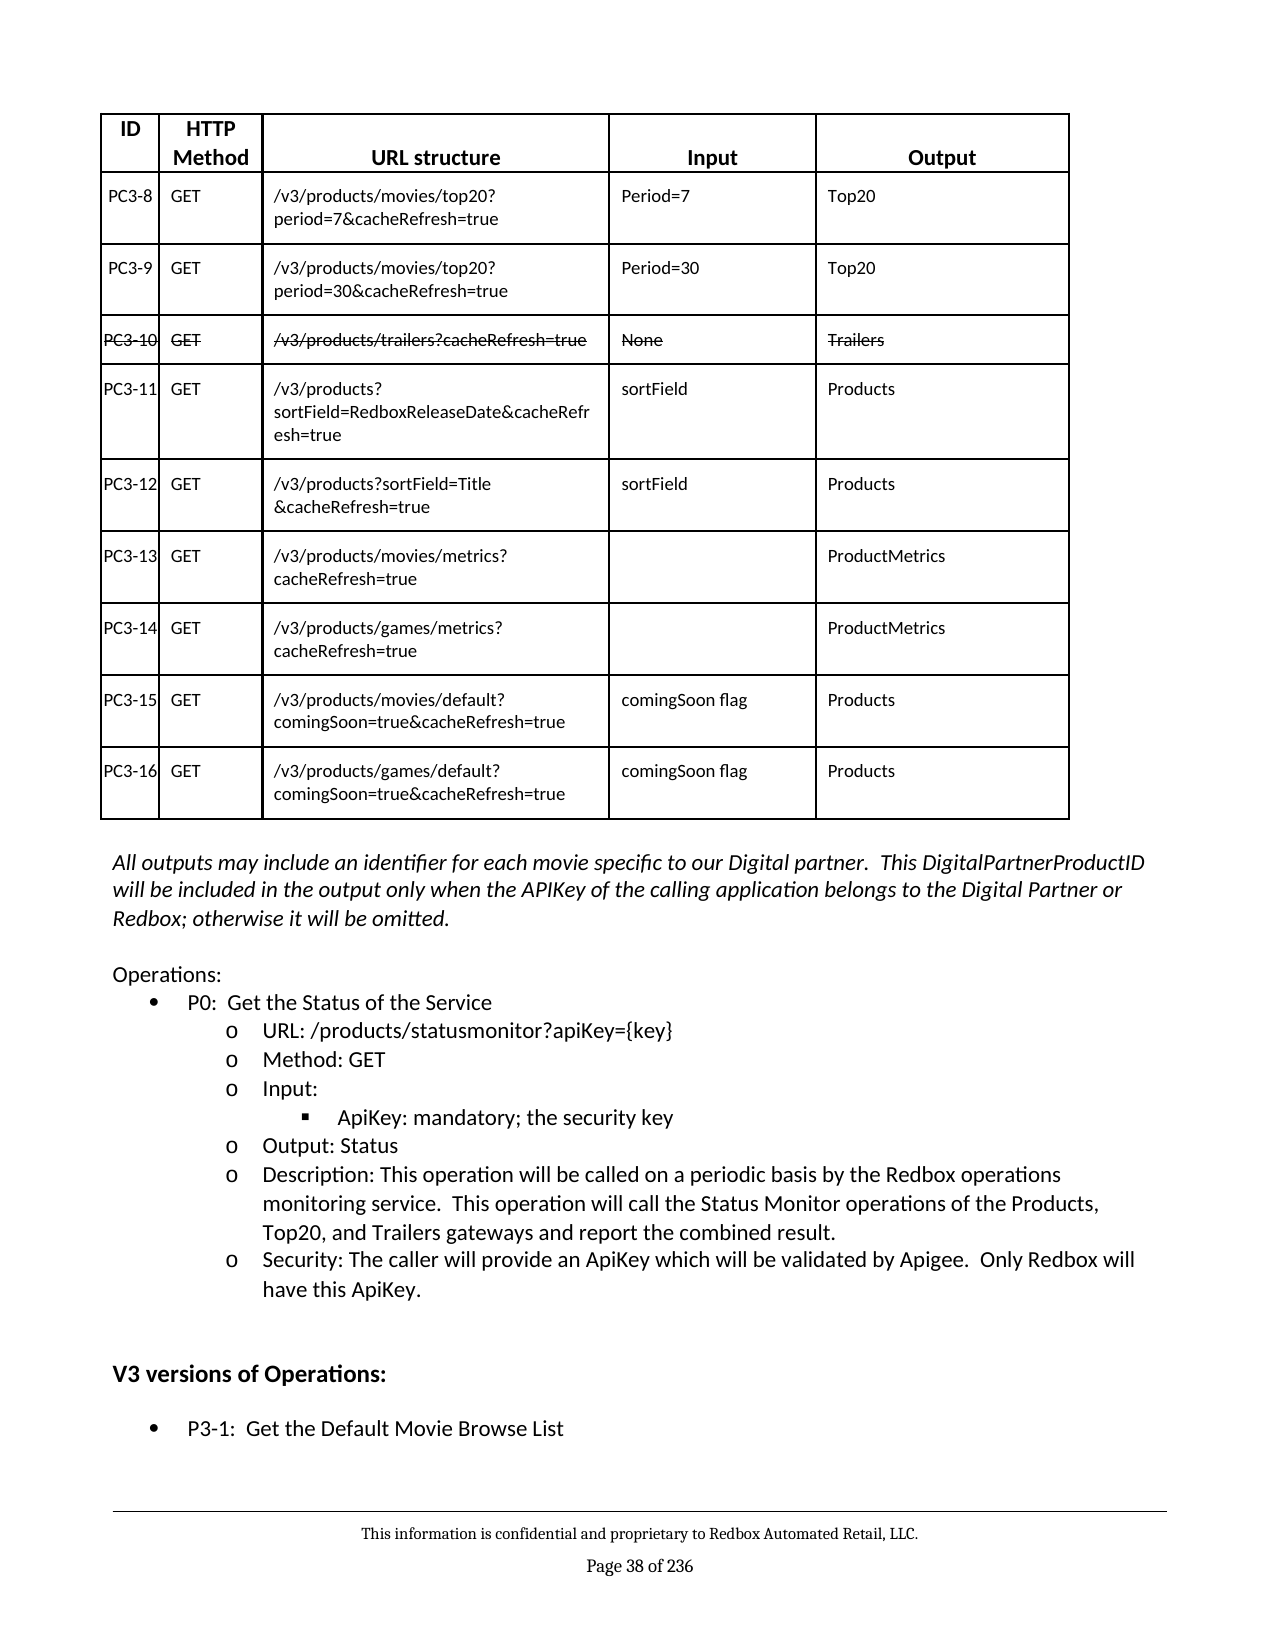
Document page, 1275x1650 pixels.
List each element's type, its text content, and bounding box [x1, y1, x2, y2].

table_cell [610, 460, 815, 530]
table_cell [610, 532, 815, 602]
list Description: This operation will be called on a periodic basis by the Redbox operations monitoring service. This operation will call the Status Monitor operations of the Products, Top20, and Trailers gateways and report the combined result. [225, 1160, 1162, 1246]
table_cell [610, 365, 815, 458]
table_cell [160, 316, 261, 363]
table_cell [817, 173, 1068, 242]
list Security: The caller will provide an ApiKey which will be validated by Apigee. Only Redbox will have this ApiKey. [225, 1246, 1162, 1303]
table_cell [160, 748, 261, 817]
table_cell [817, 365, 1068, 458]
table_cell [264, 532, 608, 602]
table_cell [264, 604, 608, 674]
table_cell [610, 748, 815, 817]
list P3-1: Get the Default Movie Browse List [150, 1414, 1162, 1442]
list Method: GET [225, 1045, 1162, 1074]
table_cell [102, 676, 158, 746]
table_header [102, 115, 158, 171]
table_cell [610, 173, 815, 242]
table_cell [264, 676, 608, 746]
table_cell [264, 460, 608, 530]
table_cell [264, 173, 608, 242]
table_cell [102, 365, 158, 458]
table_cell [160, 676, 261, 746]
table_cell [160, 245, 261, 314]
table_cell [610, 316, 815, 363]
list ApiKey: mandatory; the security key [300, 1103, 1162, 1131]
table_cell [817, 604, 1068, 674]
text Operations: [112, 960, 1162, 988]
text V3 versions of Operations: [112, 1359, 1162, 1389]
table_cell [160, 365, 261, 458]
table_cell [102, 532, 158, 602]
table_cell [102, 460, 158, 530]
list Input: [225, 1074, 1162, 1103]
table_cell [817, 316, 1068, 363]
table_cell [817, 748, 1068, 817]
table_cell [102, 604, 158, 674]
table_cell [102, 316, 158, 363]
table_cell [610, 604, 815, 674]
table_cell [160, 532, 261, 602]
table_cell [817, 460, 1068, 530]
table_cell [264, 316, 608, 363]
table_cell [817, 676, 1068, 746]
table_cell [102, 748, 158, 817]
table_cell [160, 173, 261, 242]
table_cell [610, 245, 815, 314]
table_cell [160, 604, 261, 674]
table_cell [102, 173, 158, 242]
list Output: Status [225, 1131, 1162, 1160]
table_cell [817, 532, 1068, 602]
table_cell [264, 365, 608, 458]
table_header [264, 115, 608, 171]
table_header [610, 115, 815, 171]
text All outputs may include an identifier for each movie specific to our Digital partner. This DigitalPartnerProductID will be included in the output only when the APIKey of the calling application belongs to the Digital Partner or Redbox; otherwise it will be omitted. [112, 848, 1162, 932]
list P0: Get the Status of the Service [150, 988, 1162, 1016]
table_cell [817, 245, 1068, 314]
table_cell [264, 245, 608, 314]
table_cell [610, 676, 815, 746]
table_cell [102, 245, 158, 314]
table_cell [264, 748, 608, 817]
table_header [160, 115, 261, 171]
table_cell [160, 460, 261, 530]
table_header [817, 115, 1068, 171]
list URL: /products/statusmonitor?apiKey={key} [225, 1016, 1162, 1045]
